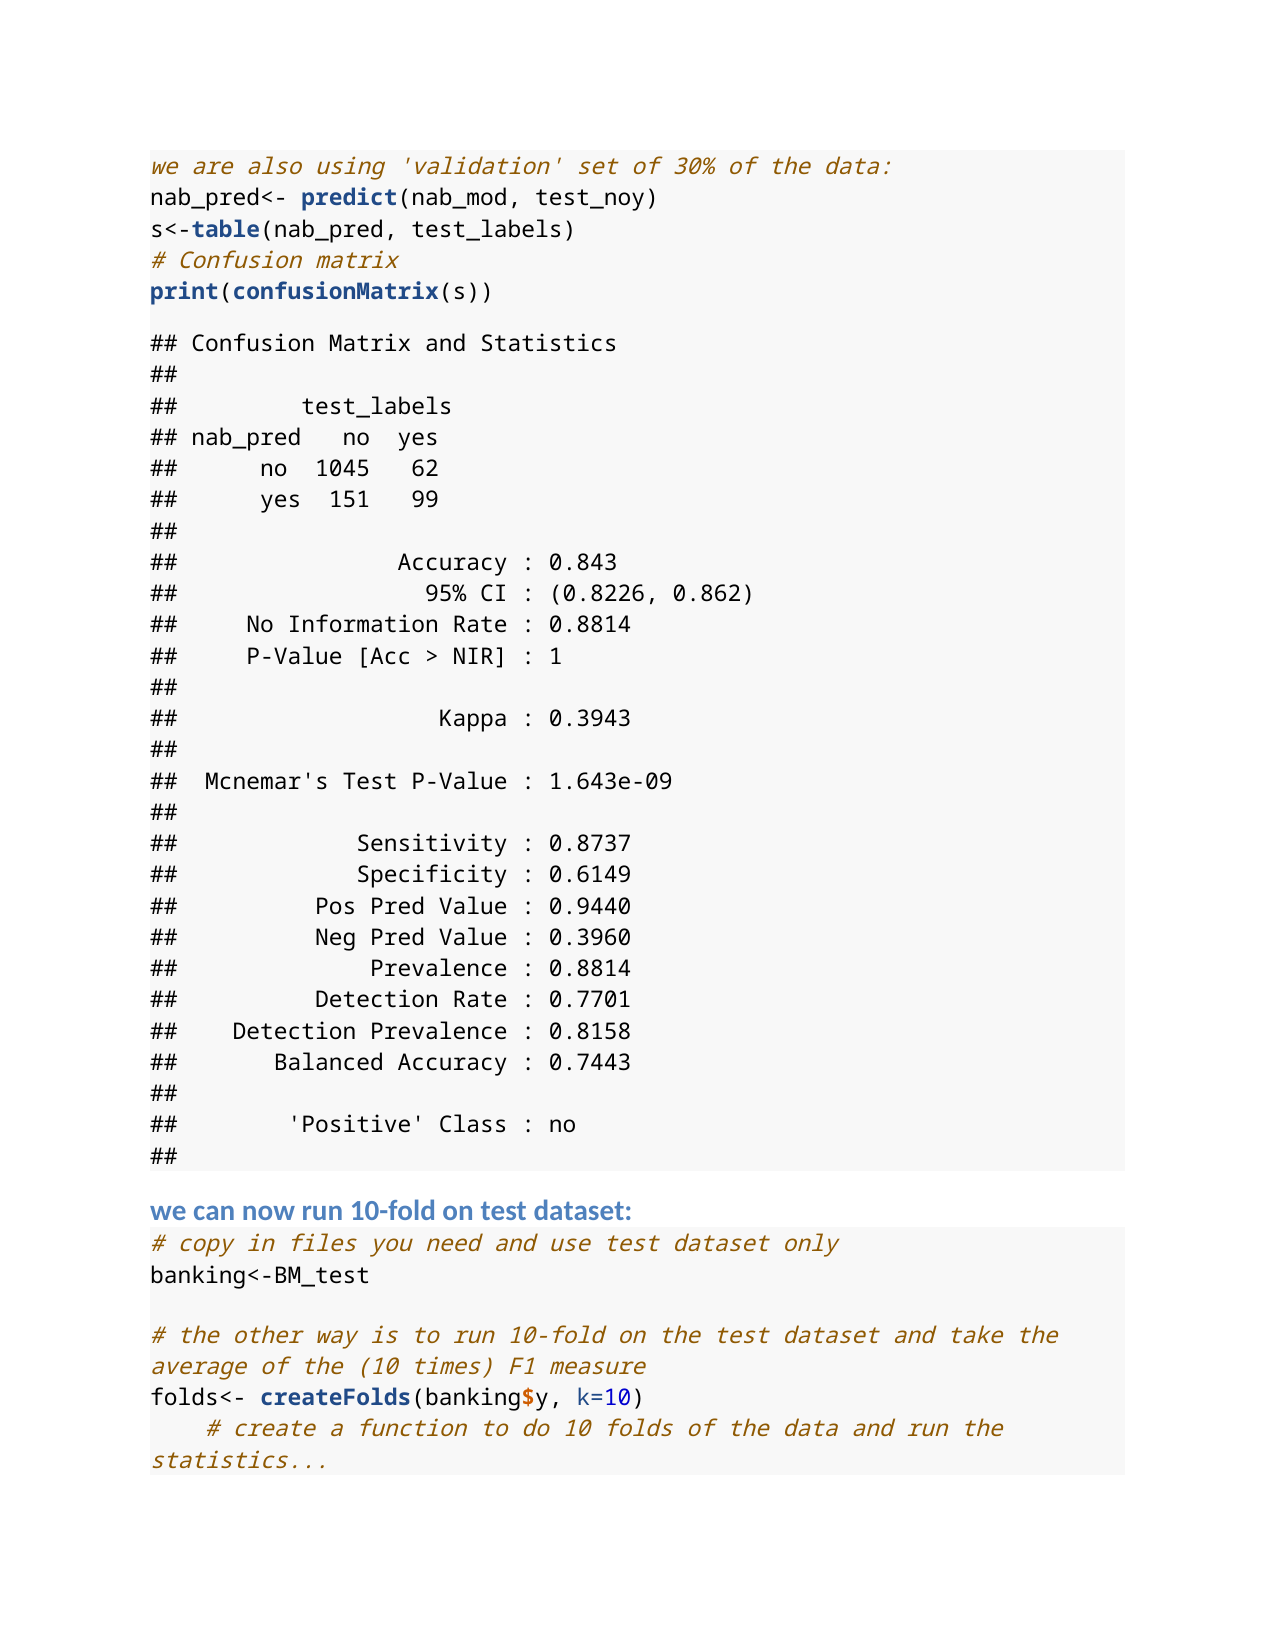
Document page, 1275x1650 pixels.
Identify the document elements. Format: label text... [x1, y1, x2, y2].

text ## Confusion Matrix and Statistics ## ## test_labels ## nab_pred no yes ## no 1045 62 ## yes 151 99 ## ## Accuracy : 0.843 ## 95% CI : (0.8226, 0.862) ## No Information Rate : 0.8814 ## P-Value [Acc > NIR] : 1 ## ## Kappa : 0.3943 ## ## Mcnemar's Test P-Value : 1.643e-09 ## ## Sensitivity : 0.8737 ## Specificity : 0.6149 ## Pos Pred Value : 0.9440 ## Neg Pred Value : 0.3960 ## Prevalence : 0.8814 ## Detection Rate : 0.7701 ## Detection Prevalence : 0.8158 ## Balanced Accuracy : 0.7443 ## ## 'Positive' Class : no ## [150, 327, 1125, 1171]
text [150, 1227, 1125, 1475]
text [150, 150, 1125, 306]
subtitle we can now run 10-fold on test dataset: [150, 1192, 1125, 1227]
